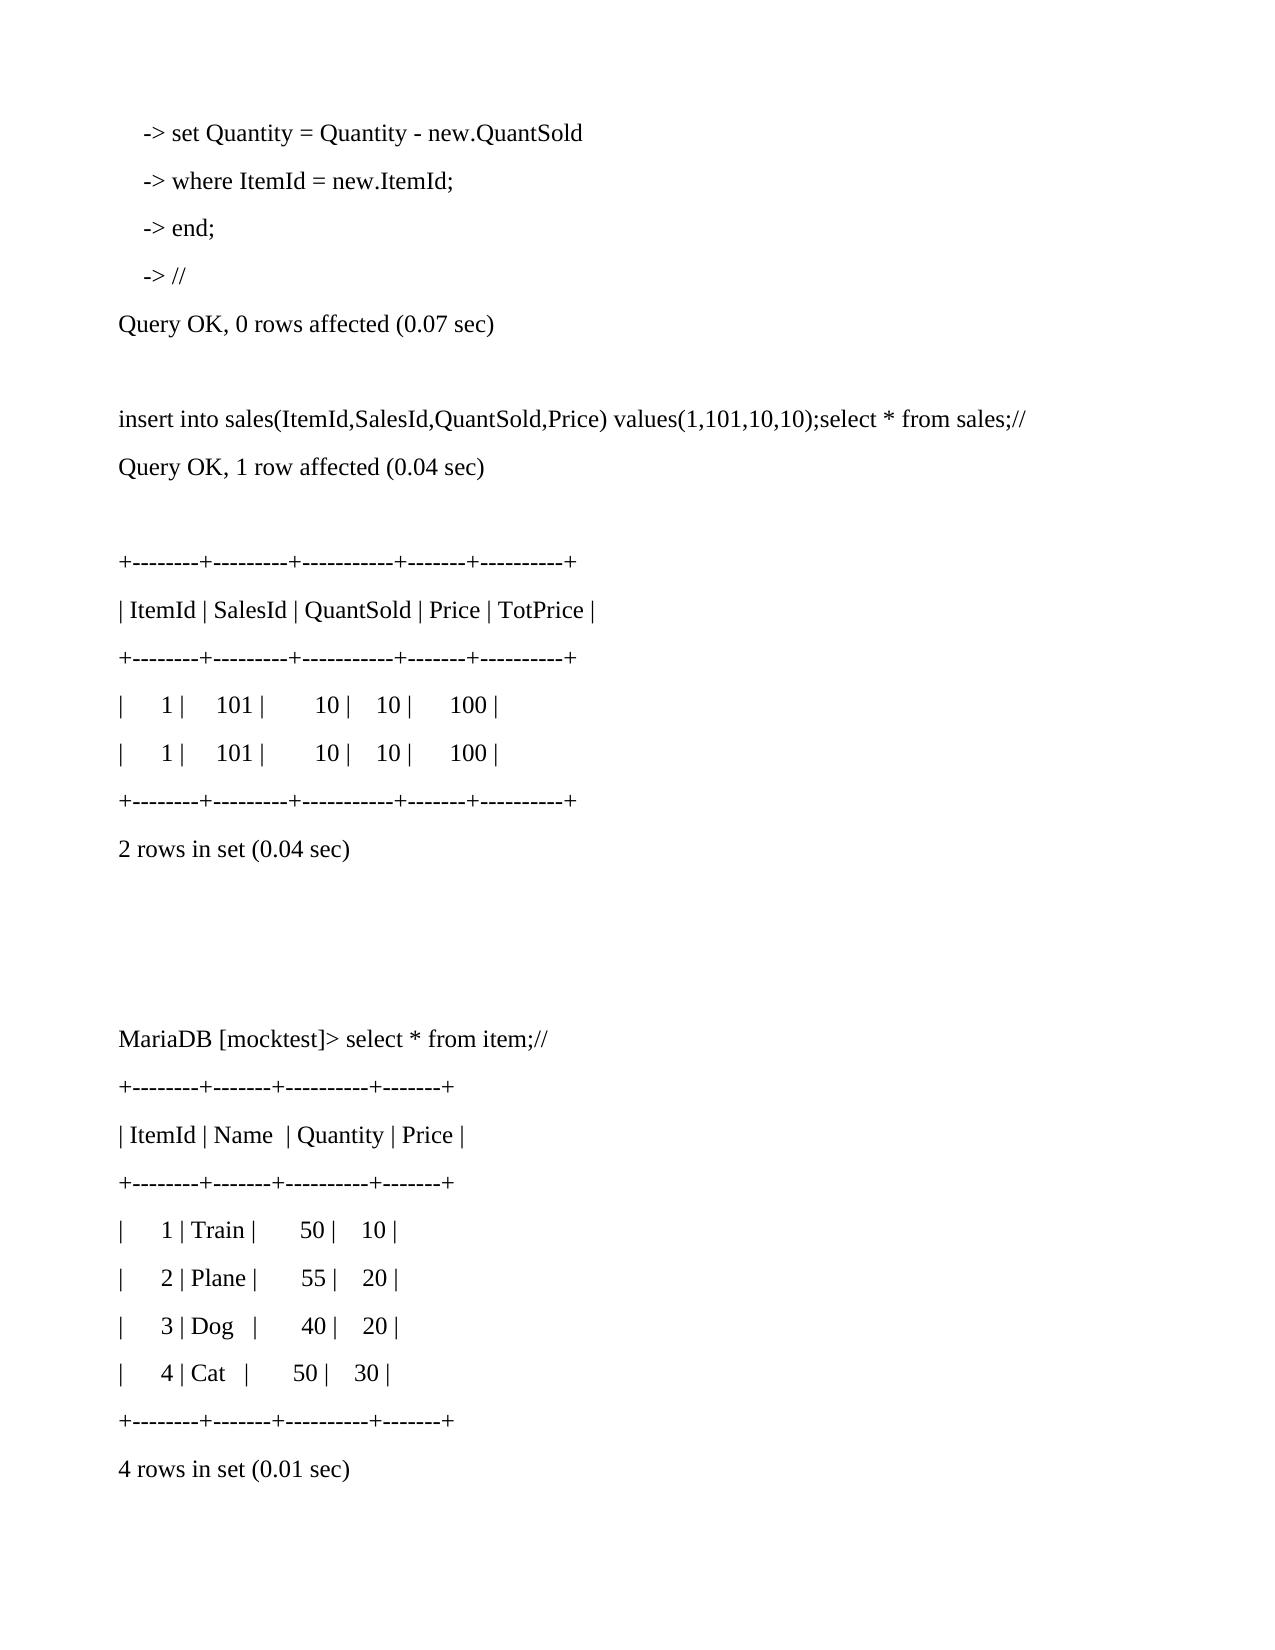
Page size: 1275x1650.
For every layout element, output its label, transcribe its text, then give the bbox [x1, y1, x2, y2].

text | 1 | Train | 50 | 10 | [118, 1215, 1157, 1244]
text +--------+-------+----------+-------+ [118, 1072, 1157, 1101]
text | 3 | Dog | 40 | 20 | [118, 1311, 1157, 1339]
text 4 rows in set (0.01 sec) [118, 1454, 1157, 1483]
text -> where ItemId = new.ItemId; [118, 166, 1157, 194]
text 2 rows in set (0.04 sec) [118, 834, 1157, 862]
text Query OK, 1 row affected (0.04 sec) [118, 452, 1157, 481]
text -> // [118, 261, 1157, 290]
text | 1 | 101 | 10 | 10 | 100 | [118, 738, 1157, 767]
text MariaDB [mocktest]> select * from item;// [118, 1024, 1157, 1053]
text +--------+---------+-----------+-------+----------+ [118, 547, 1157, 576]
text | 2 | Plane | 55 | 20 | [118, 1263, 1157, 1292]
text +--------+-------+----------+-------+ [118, 1168, 1157, 1196]
text +--------+-------+----------+-------+ [118, 1406, 1157, 1435]
text | 1 | 101 | 10 | 10 | 100 | [118, 691, 1157, 719]
text | ItemId | Name | Quantity | Price | [118, 1120, 1157, 1149]
text | ItemId | SalesId | QuantSold | Price | TotPrice | [118, 595, 1157, 624]
text +--------+---------+-----------+-------+----------+ [118, 786, 1157, 815]
text | 4 | Cat | 50 | 30 | [118, 1358, 1157, 1387]
text -> set Quantity = Quantity - new.QuantSold [118, 118, 1157, 147]
text insert into sales(ItemId,SalesId,QuantSold,Price) values(1,101,10,10);select * from sales;// [118, 404, 1157, 433]
text -> end; [118, 213, 1157, 242]
text Query OK, 0 rows affected (0.07 sec) [118, 309, 1157, 338]
text +--------+---------+-----------+-------+----------+ [118, 643, 1157, 672]
